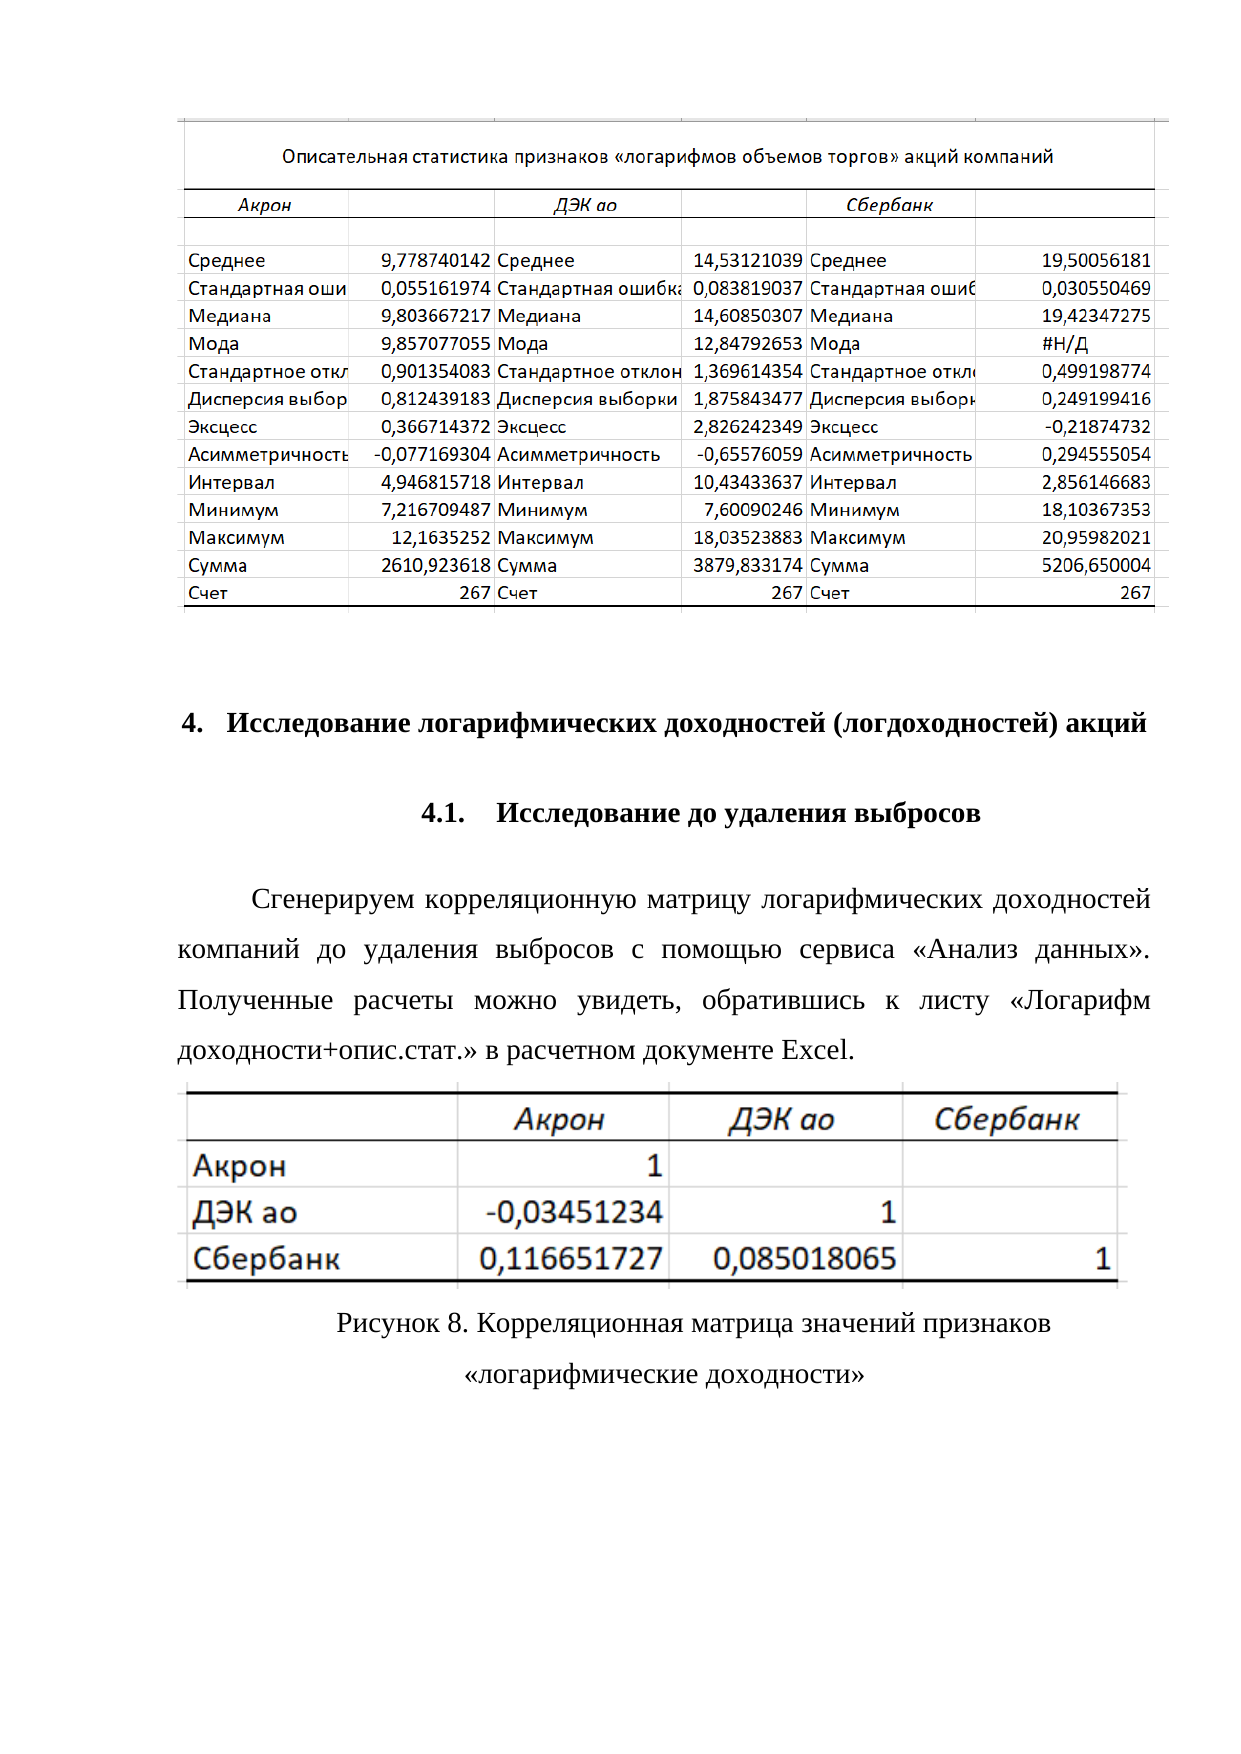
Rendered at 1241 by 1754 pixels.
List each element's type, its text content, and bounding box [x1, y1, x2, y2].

picture [177, 118, 1169, 613]
picture [177, 1082, 1128, 1289]
subtitle Исследование логарифмических доходностей (логдоходностей) акций [177, 705, 1152, 738]
text Сгенерируем корреляционную матрицу логарифмических доходностей компаний до удаления выбросов с помощью сервиса «Анализ данных». Полученные расчеты можно увидеть, обратившись к листу «Логарифм доходности+опис.стат.» в расчетном документе Excel. [177, 881, 1152, 1066]
text Рисунок 8. Корреляционная матрица значений признаков «логарифмические доходности» [177, 1306, 1152, 1389]
subtitle Исследование до удаления выбросов [251, 795, 1152, 829]
